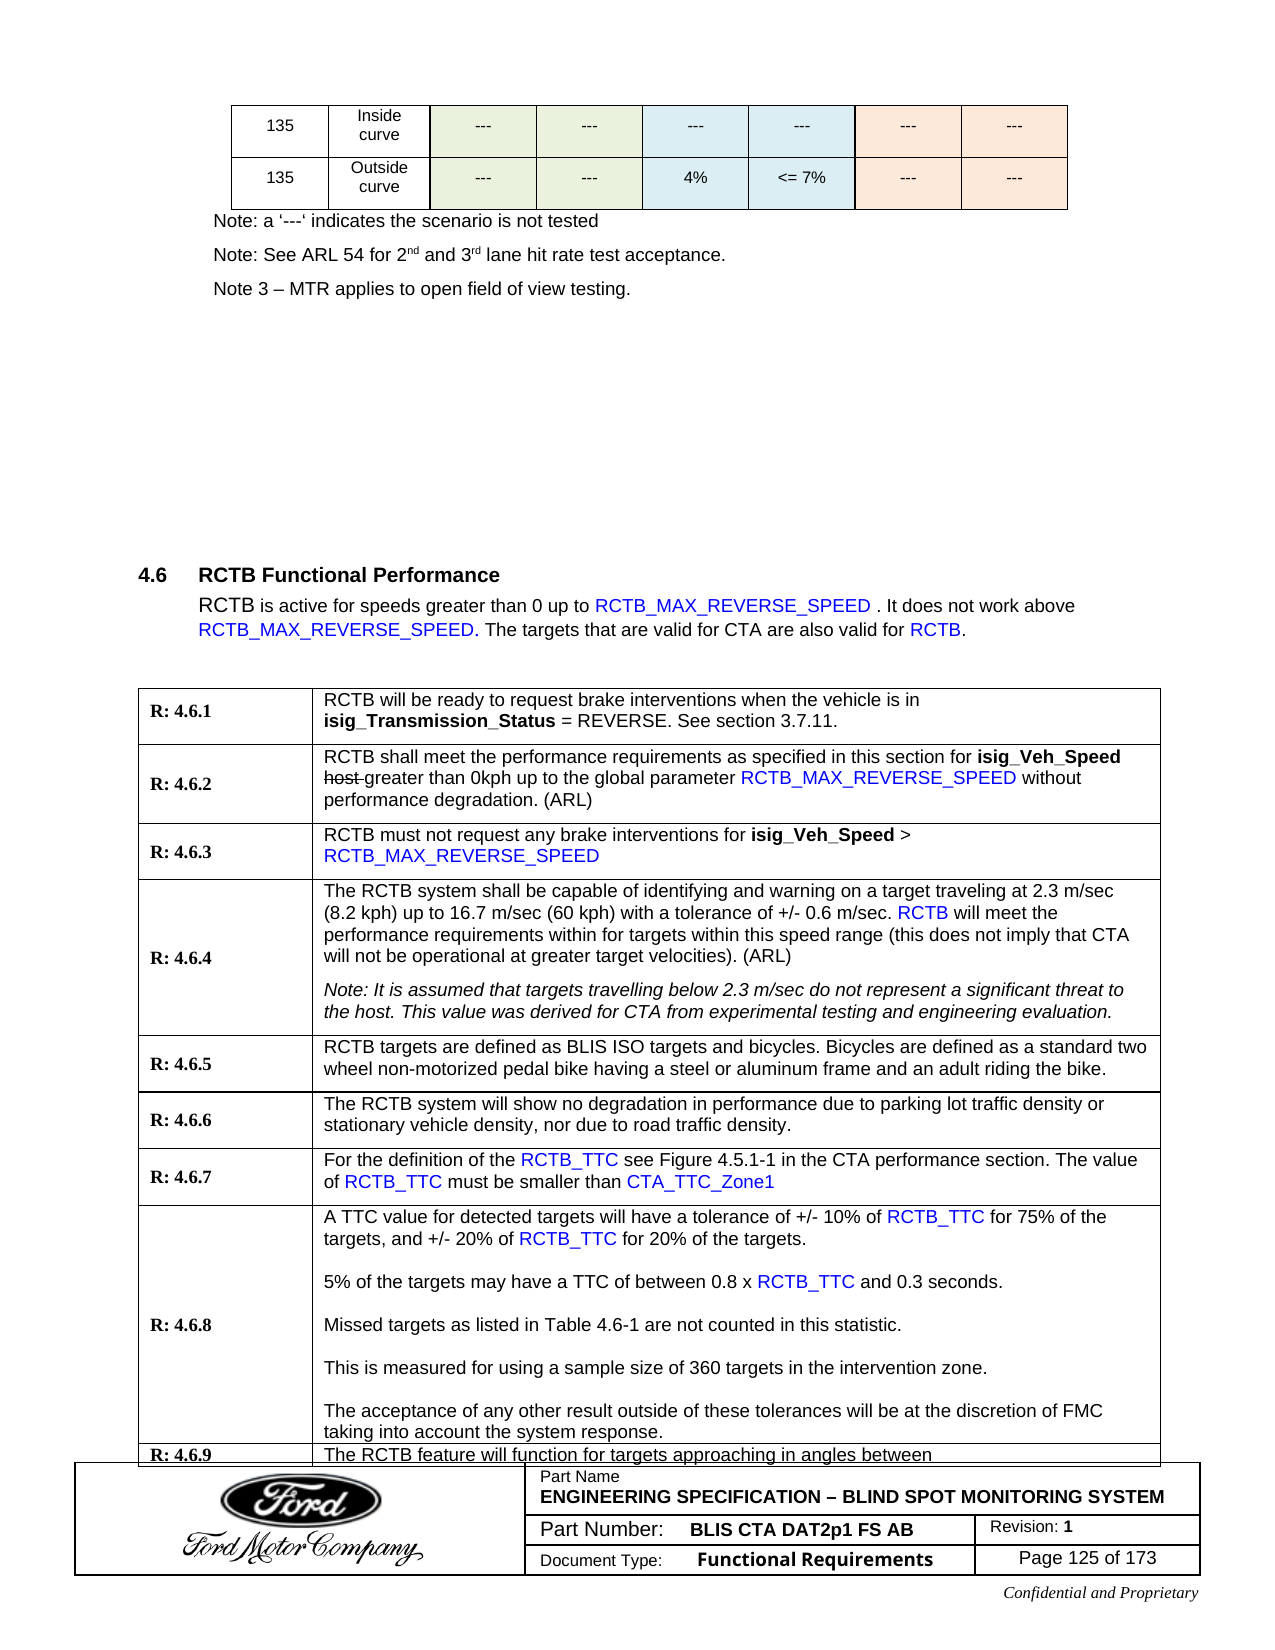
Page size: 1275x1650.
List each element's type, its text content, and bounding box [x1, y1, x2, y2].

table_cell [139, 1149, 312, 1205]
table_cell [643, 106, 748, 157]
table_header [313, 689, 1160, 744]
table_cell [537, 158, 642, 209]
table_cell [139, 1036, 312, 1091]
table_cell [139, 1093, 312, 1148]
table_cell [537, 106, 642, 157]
text Note: a ‘---‘ indicates the scenario is not tested [138, 210, 1200, 231]
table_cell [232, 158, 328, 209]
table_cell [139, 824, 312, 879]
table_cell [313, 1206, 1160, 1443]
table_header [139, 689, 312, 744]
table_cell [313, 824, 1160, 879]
text RCTB is active for speeds greater than 0 up to RCTB_Max_Reverse_Speed . It does not work above RCTB_Max_Reverse_Speed. The targets that are valid for CTA are also valid for RCTB. [198, 593, 1200, 641]
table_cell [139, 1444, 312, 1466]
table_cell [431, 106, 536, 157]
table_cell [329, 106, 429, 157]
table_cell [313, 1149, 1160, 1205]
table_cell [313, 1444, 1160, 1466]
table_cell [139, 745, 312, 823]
text Note 3 – MTR applies to open field of view testing. [138, 278, 1200, 299]
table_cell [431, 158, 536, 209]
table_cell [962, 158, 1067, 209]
subtitle RCTB Functional Performance [138, 563, 1200, 587]
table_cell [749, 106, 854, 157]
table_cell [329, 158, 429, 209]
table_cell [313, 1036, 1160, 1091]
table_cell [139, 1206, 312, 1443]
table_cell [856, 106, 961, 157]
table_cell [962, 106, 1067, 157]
picture [135, 1470, 465, 1574]
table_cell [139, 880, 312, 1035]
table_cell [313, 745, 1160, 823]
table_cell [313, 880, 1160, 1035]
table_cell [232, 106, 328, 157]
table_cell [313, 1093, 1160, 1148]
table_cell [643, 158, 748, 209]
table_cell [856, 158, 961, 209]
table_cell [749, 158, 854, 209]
text Note: See ARL 54 for 2nd and 3rd lane hit rate test acceptance. [138, 244, 1200, 265]
